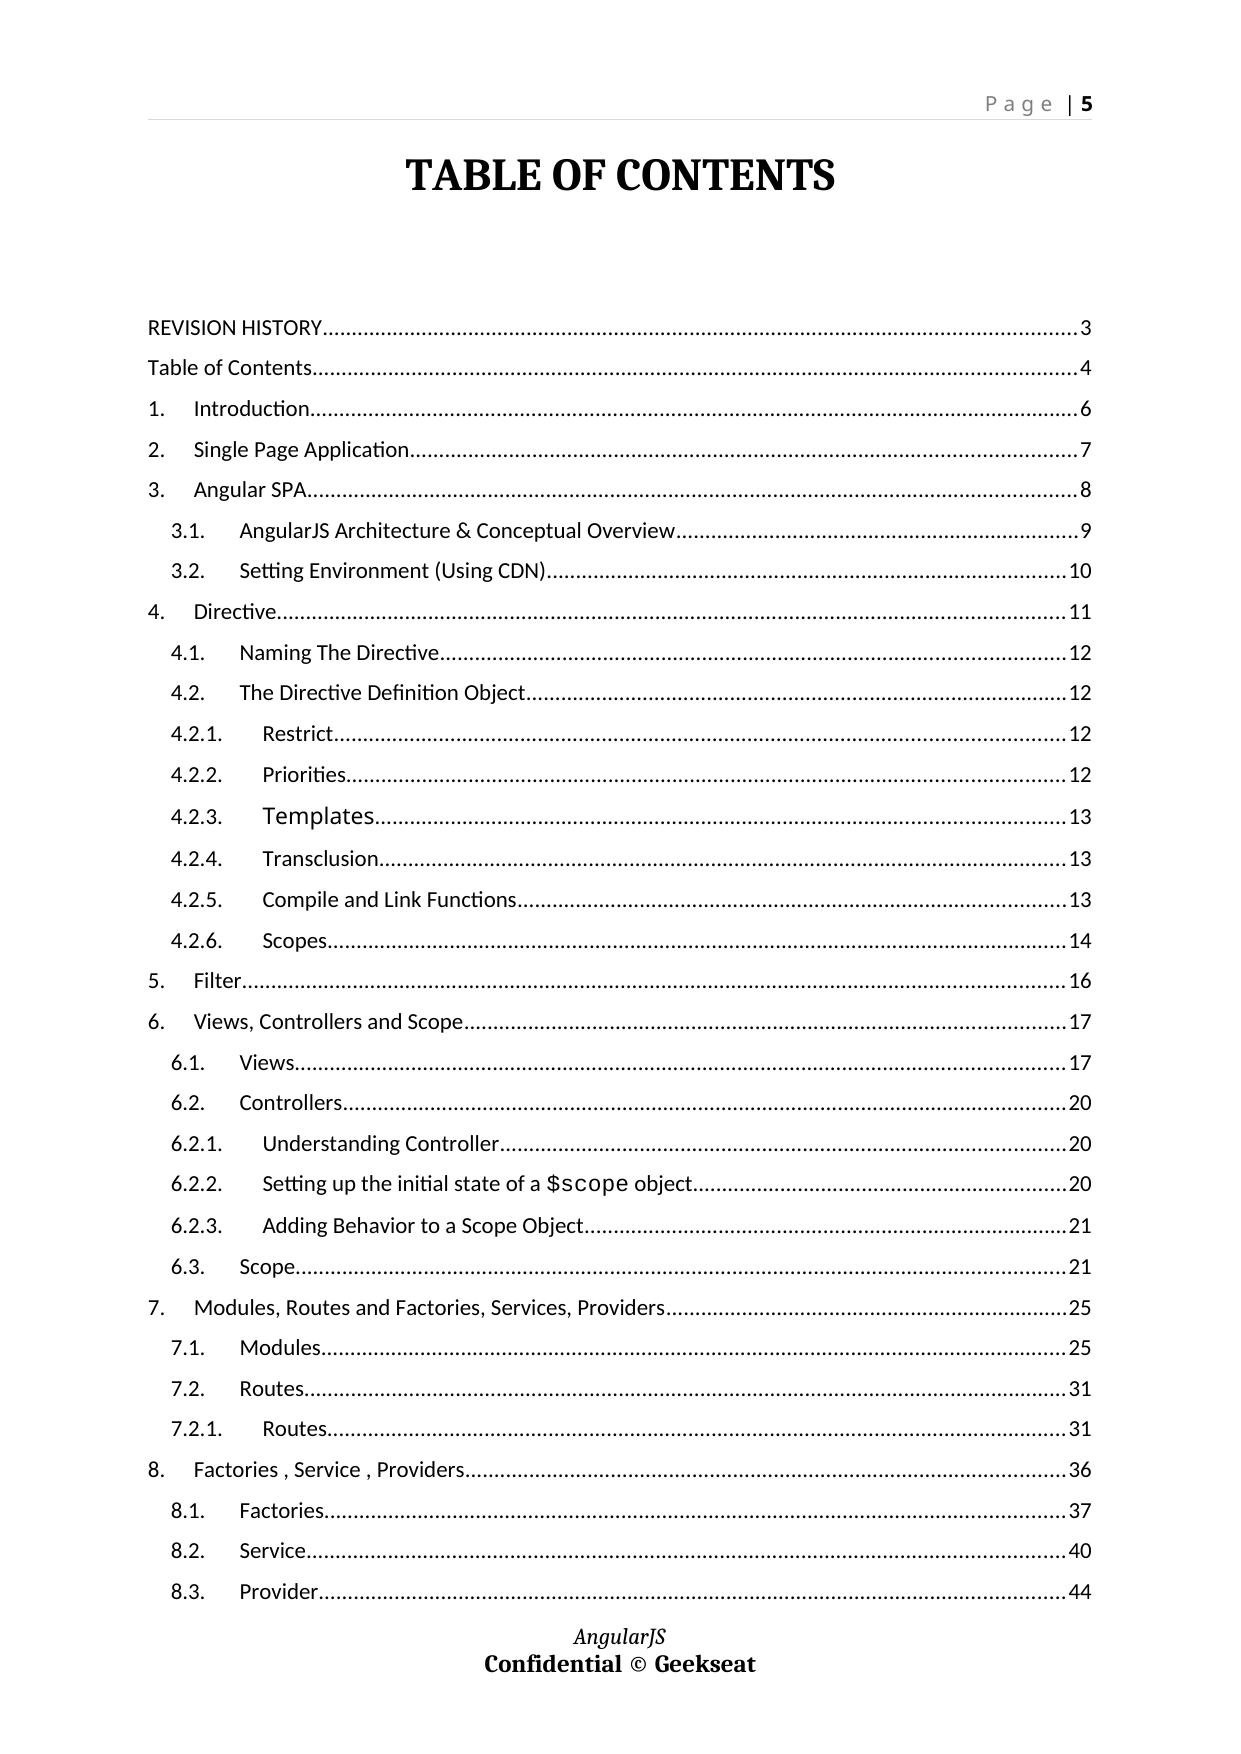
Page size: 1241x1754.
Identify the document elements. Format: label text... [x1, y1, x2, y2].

title Table of Contents [148, 149, 1092, 201]
